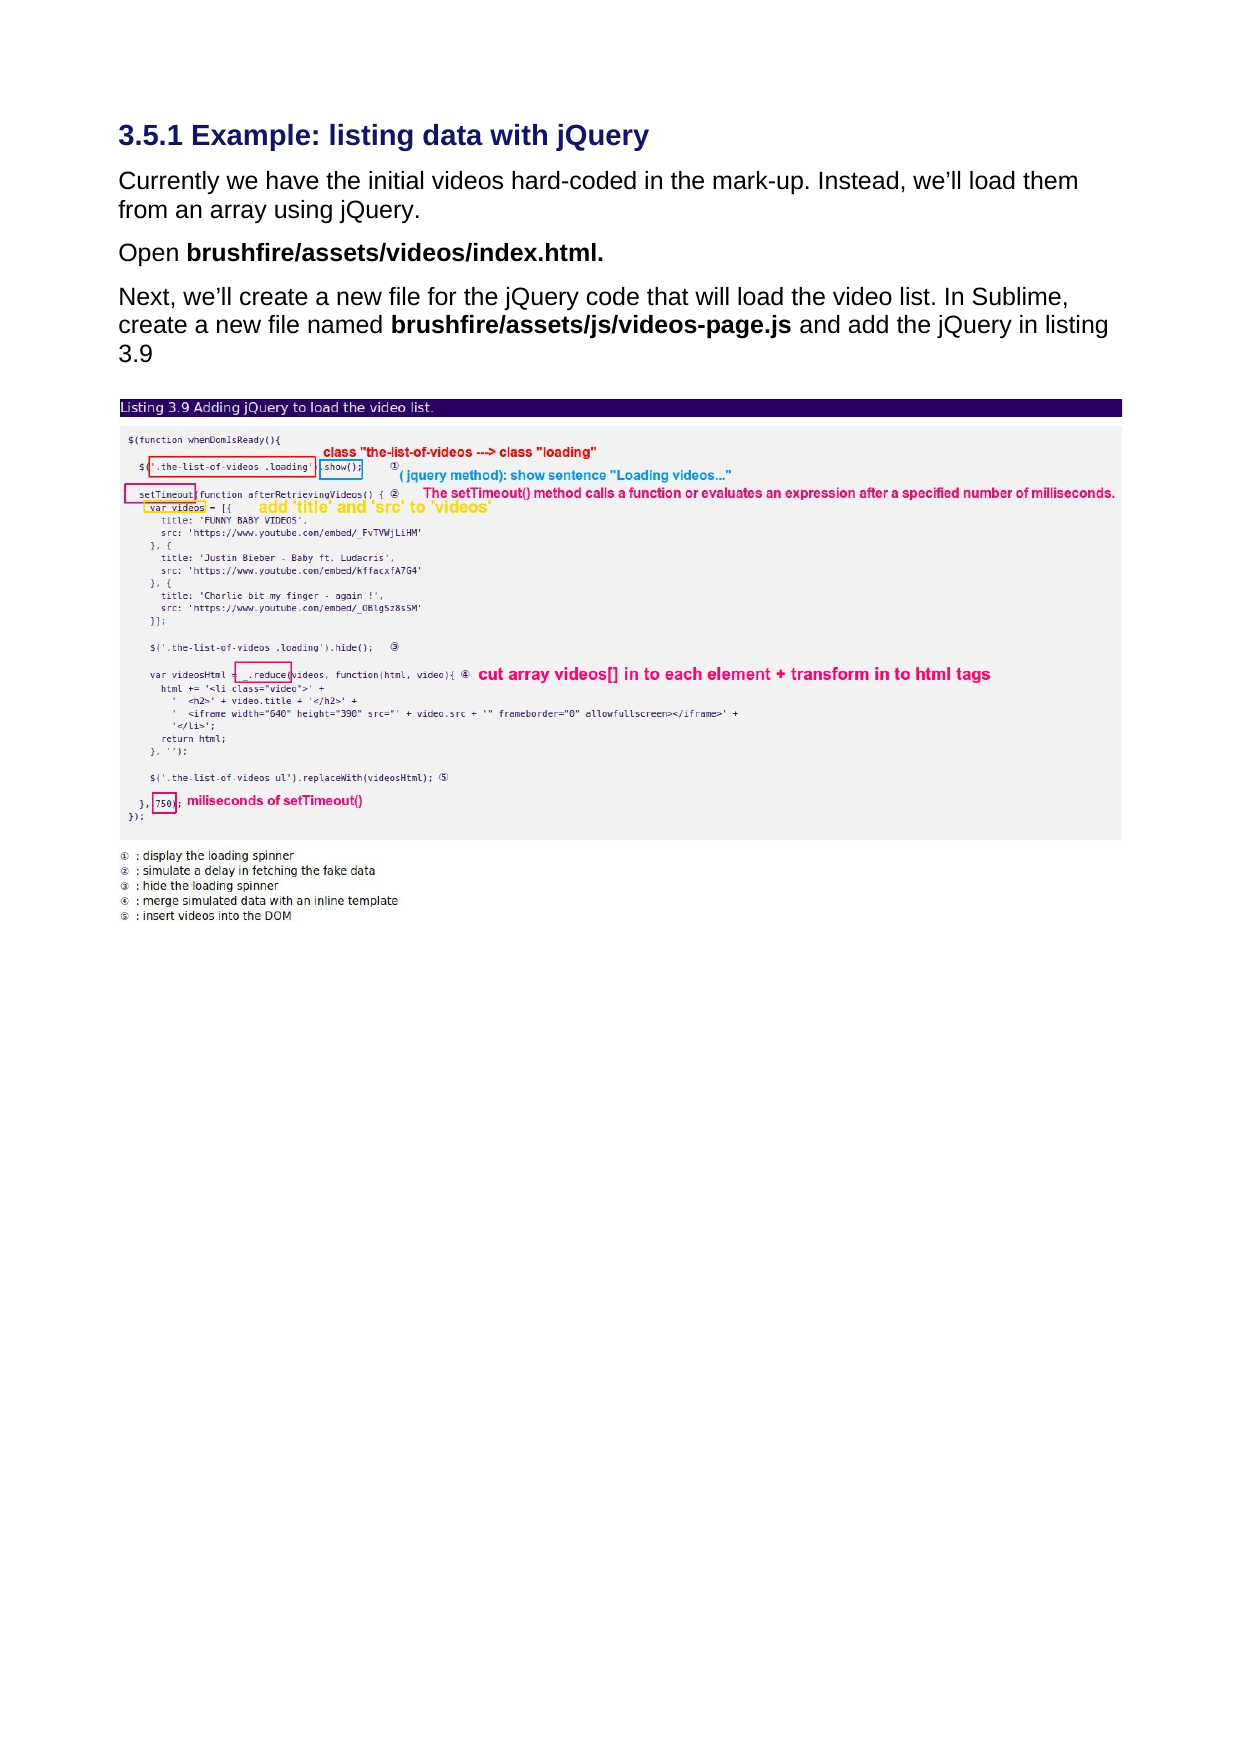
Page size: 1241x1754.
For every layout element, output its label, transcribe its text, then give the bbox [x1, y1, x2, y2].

text Next, we’ll create a new file for the jQuery code that will load the video list. In Sublime, create a new file named brushfire/assets/js/videos-page.js and add the jQuery in listing 3.9 [118, 282, 1122, 368]
subtitle Currently we have the initial videos hard-coded in the mark-up. Instead, we’ll load them from an array using jQuery. [118, 166, 1122, 224]
subtitle Open brushfire/assets/videos/index.html. [118, 238, 1122, 267]
picture [118, 396, 1123, 922]
subtitle 3.5.1 Example: listing data with jQuery [118, 118, 1122, 152]
